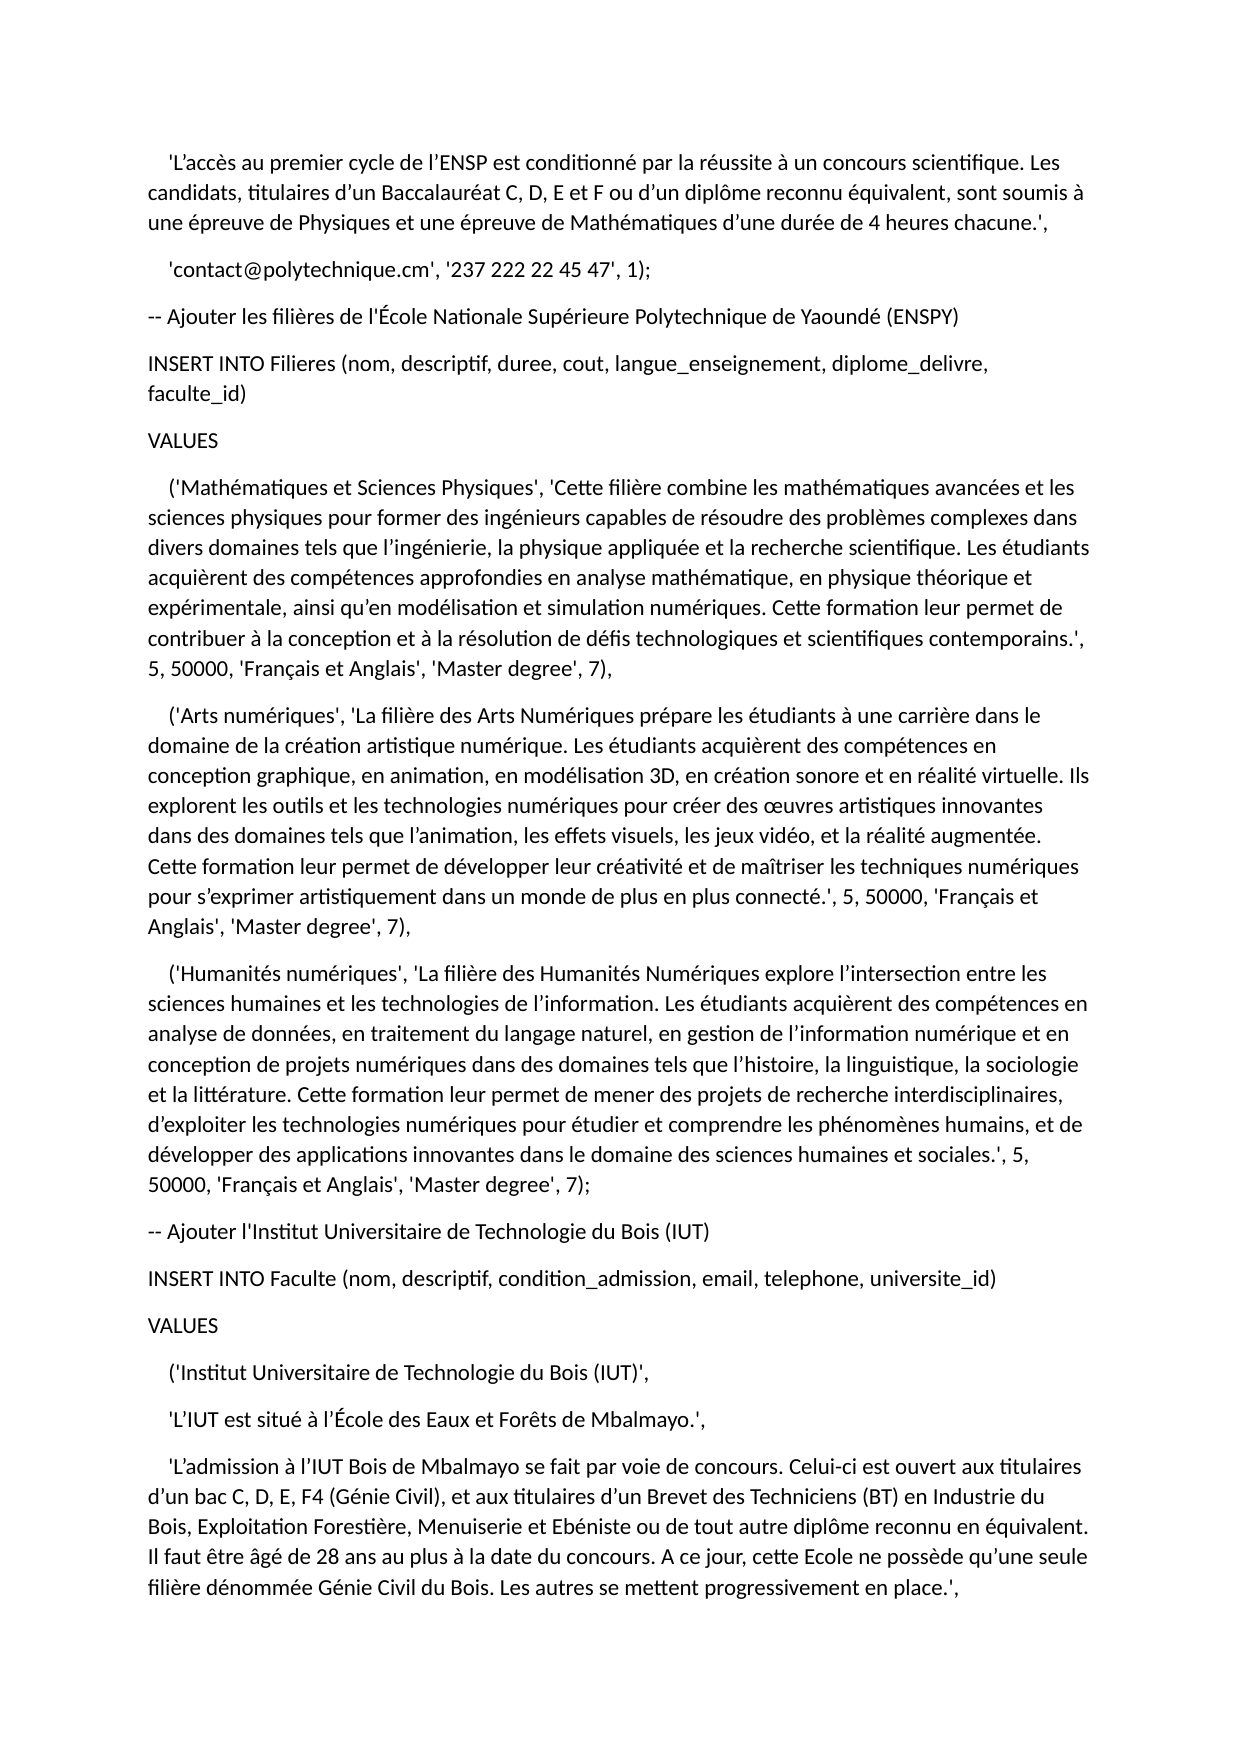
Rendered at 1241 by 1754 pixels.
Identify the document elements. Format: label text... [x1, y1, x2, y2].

text 'L’admission à l’IUT Bois de Mbalmayo se fait par voie de concours. Celui-ci est ouvert aux titulaires d’un bac C, D, E, F4 (Génie Civil), et aux titulaires d’un Brevet des Techniciens (BT) en Industrie du Bois, Exploitation Forestière, Menuiserie et Ebéniste ou de tout autre diplôme reconnu en équivalent. Il faut être âgé de 28 ans au plus à la date du concours. A ce jour, cette Ecole ne possède qu’une seule filière dénommée Génie Civil du Bois. Les autres se mettent progressivement en place.', [148, 1452, 1093, 1601]
text VALUES [148, 1311, 1093, 1339]
text INSERT INTO Faculte (nom, descriptif, condition_admission, email, telephone, universite_id) [148, 1264, 1093, 1292]
text 'L’IUT est situé à l’École des Eaux et Forêts de Mbalmayo.', [148, 1405, 1093, 1433]
text ('Mathématiques et Sciences Physiques', 'Cette filière combine les mathématiques avancées et les sciences physiques pour former des ingénieurs capables de résoudre des problèmes complexes dans divers domaines tels que l’ingénierie, la physique appliquée et la recherche scientifique. Les étudiants acquièrent des compétences approfondies en analyse mathématique, en physique théorique et expérimentale, ainsi qu’en modélisation et simulation numériques. Cette formation leur permet de contribuer à la conception et à la résolution de défis technologiques et scientifiques contemporains.', 5, 50000, 'Français et Anglais', 'Master degree', 7), [148, 473, 1093, 682]
text 'contact@polytechnique.cm', '237 222 22 45 47', 1); [148, 255, 1093, 283]
text VALUES [148, 426, 1093, 454]
text -- Ajouter les filières de l'École Nationale Supérieure Polytechnique de Yaoundé (ENSPY) [148, 302, 1093, 330]
text ('Humanités numériques', 'La filière des Humanités Numériques explore l’intersection entre les sciences humaines et les technologies de l’information. Les étudiants acquièrent des compétences en analyse de données, en traitement du langage naturel, en gestion de l’information numérique et en conception de projets numériques dans des domaines tels que l’histoire, la linguistique, la sociologie et la littérature. Cette formation leur permet de mener des projets de recherche interdisciplinaires, d’exploiter les technologies numériques pour étudier et comprendre les phénomènes humains, et de développer des applications innovantes dans le domaine des sciences humaines et sociales.', 5, 50000, 'Français et Anglais', 'Master degree', 7); [148, 959, 1093, 1198]
text -- Ajouter l'Institut Universitaire de Technologie du Bois (IUT) [148, 1217, 1093, 1245]
text INSERT INTO Filieres (nom, descriptif, duree, cout, langue_enseignement, diplome_delivre, faculte_id) [148, 349, 1093, 407]
text ('Arts numériques', 'La filière des Arts Numériques prépare les étudiants à une carrière dans le domaine de la création artistique numérique. Les étudiants acquièrent des compétences en conception graphique, en animation, en modélisation 3D, en création sonore et en réalité virtuelle. Ils explorent les outils et les technologies numériques pour créer des œuvres artistiques innovantes dans des domaines tels que l’animation, les effets visuels, les jeux vidéo, et la réalité augmentée. Cette formation leur permet de développer leur créativité et de maîtriser les techniques numériques pour s’exprimer artistiquement dans un monde de plus en plus connecté.', 5, 50000, 'Français et Anglais', 'Master degree', 7), [148, 701, 1093, 940]
text ('Institut Universitaire de Technologie du Bois (IUT)', [148, 1358, 1093, 1386]
text 'L’accès au premier cycle de l’ENSP est conditionné par la réussite à un concours scientifique. Les candidats, titulaires d’un Baccalauréat C, D, E et F ou d’un diplôme reconnu équivalent, sont soumis à une épreuve de Physiques et une épreuve de Mathématiques d’une durée de 4 heures chacune.', [148, 148, 1093, 236]
